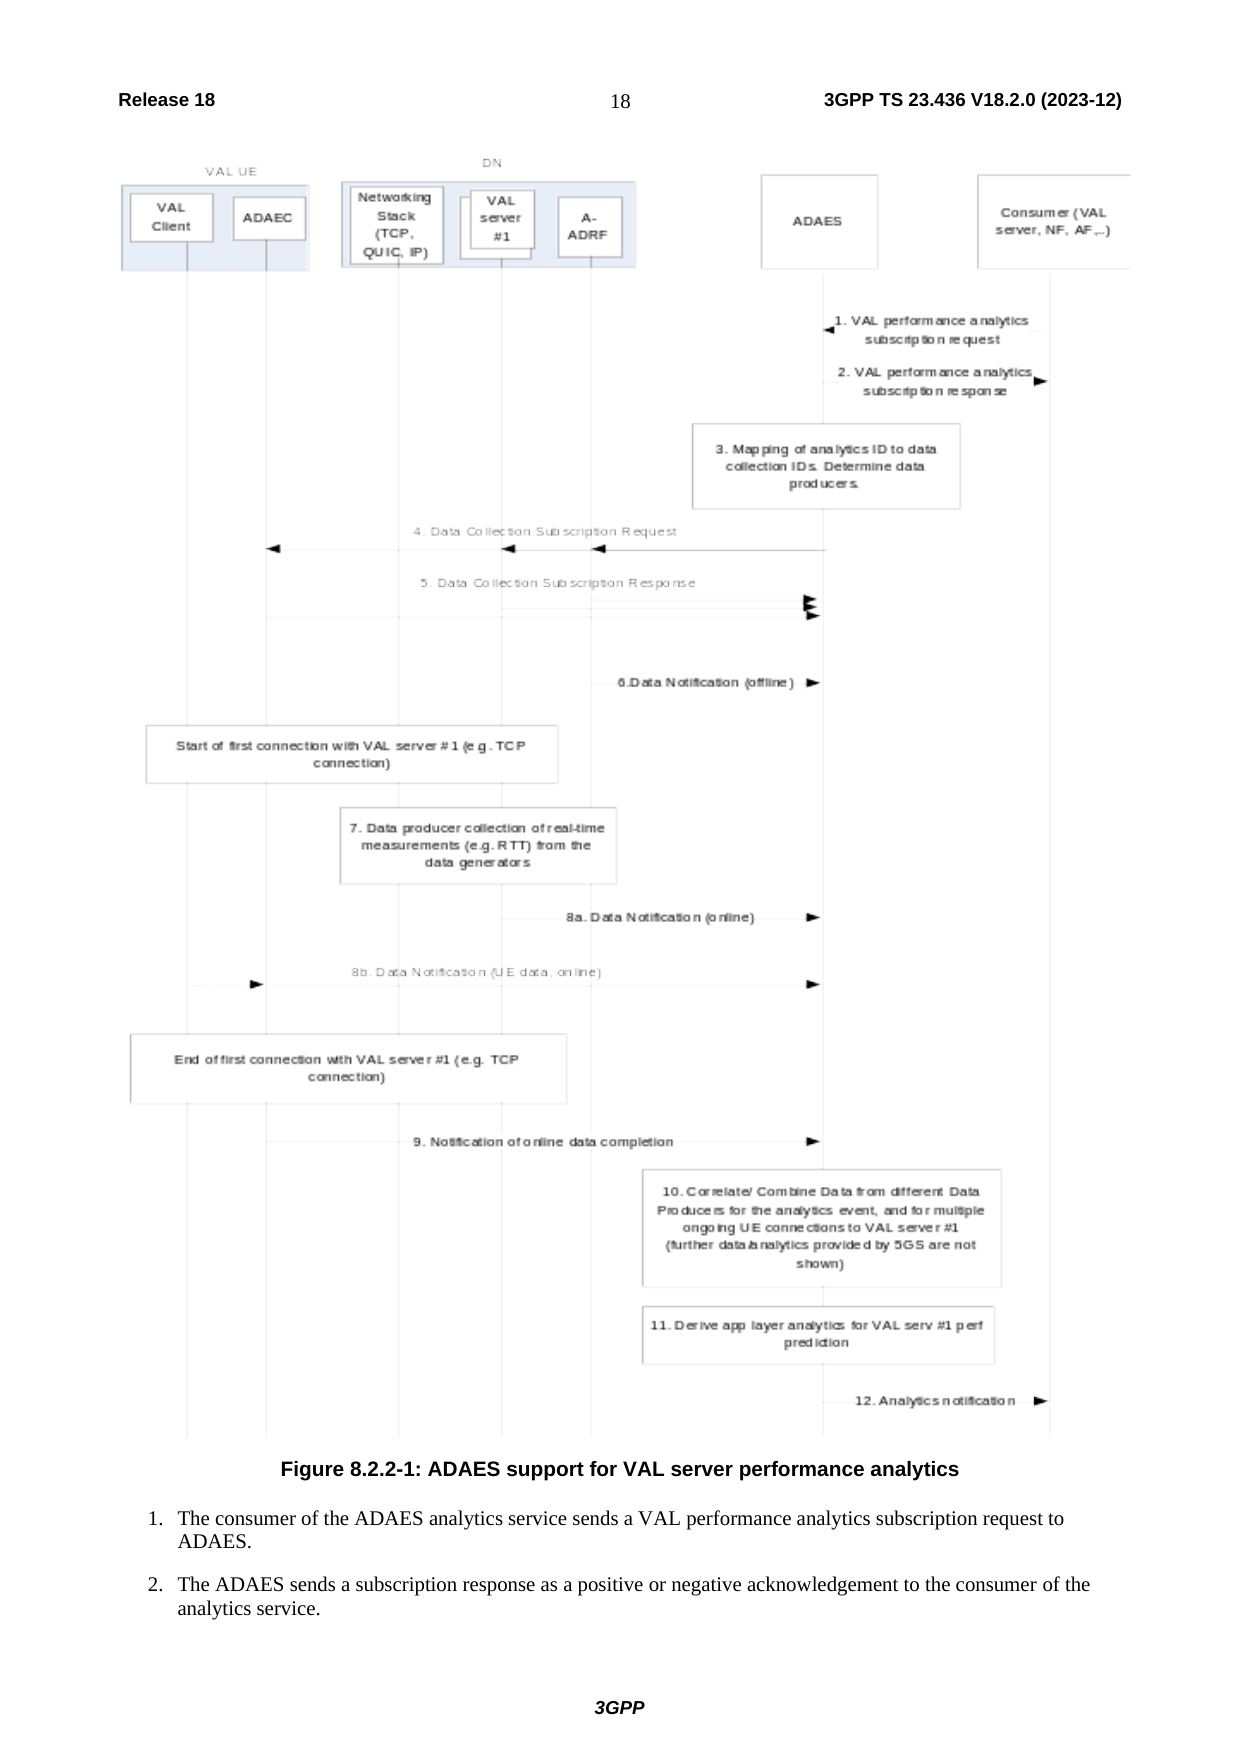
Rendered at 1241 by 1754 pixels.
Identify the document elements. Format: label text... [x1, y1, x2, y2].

text 2. The ADAES sends a subscription response as a positive or negative acknowledgement to the consumer of the analytics service. [148, 1572, 1122, 1620]
text 1. The consumer of the ADAES analytics service sends a VAL performance analytics subscription request to ADAES. [148, 1505, 1122, 1553]
text Figure 8.2.2-1: ADAES support for VAL server performance analytics [118, 1456, 1122, 1480]
